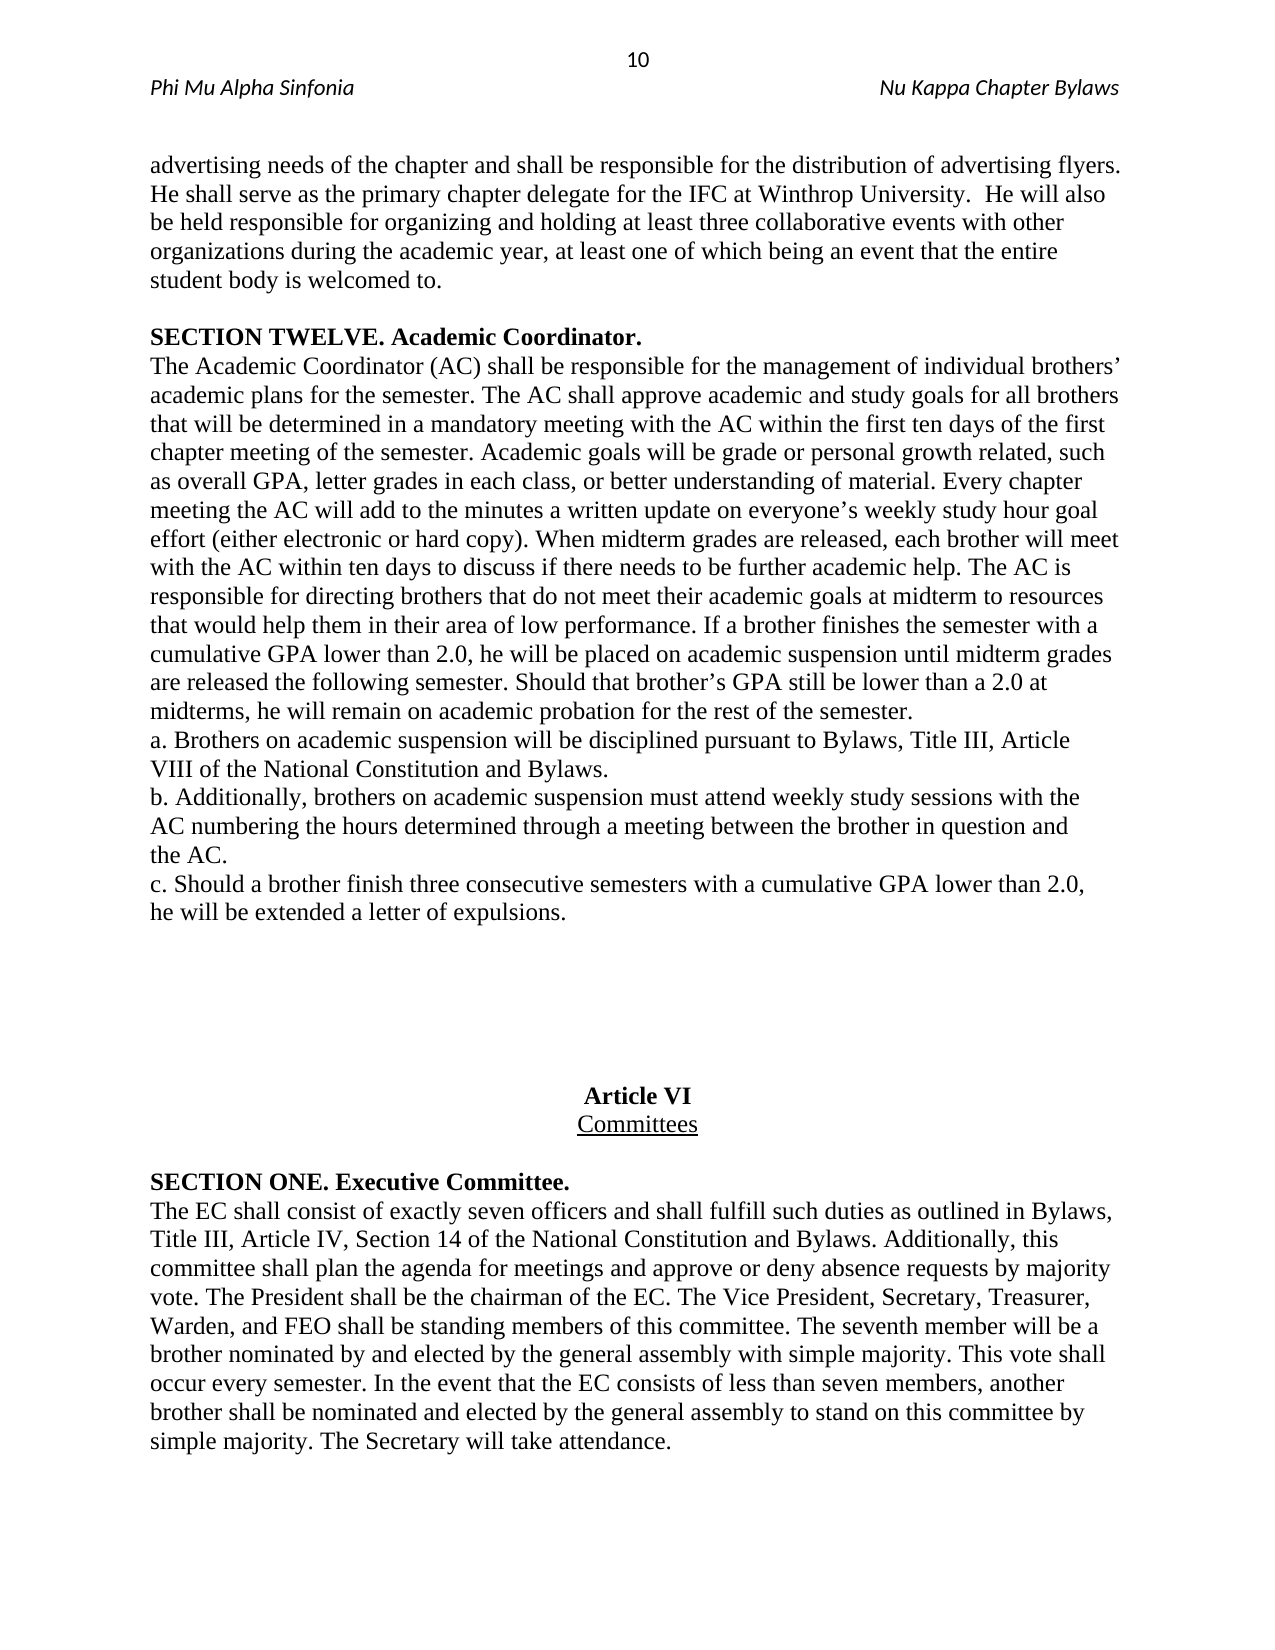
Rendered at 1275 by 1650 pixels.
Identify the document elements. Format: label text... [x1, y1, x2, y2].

text a. Brothers on academic suspension will be disciplined pursuant to Bylaws, Title III, Article [150, 725, 1125, 754]
text ​The Academic Coordinator (AC) shall be responsible for the management of individual brothers’ [150, 351, 1125, 380]
text he will be extended a letter of expulsions. [150, 897, 1125, 926]
text b. Additionally, brothers on academic suspension must attend weekly study sessions with the [150, 782, 1125, 811]
text VIII of the National Constitution and Bylaws. [150, 754, 1125, 782]
text The EC shall consist of exactly seven officers and shall fulfill such duties as outlined in Bylaws, Title III, Article IV, Section 14 of the National Constitution and Bylaws. Additionally, this committee shall plan the agenda for meetings and approve or deny absence requests by majority vote. The President shall be the chairman of the EC. The Vice President, Secretary, Treasurer, Warden, and FEO shall be standing members of this committee. The seventh member will be a brother nominated by and elected by the general assembly with simple majority. This vote shall occur every semester. In the event that the EC consists of less than seven members, another brother shall be nominated and elected by the general assembly to stand on this committee by simple majority. The Secretary will take attendance. [150, 1196, 1125, 1454]
text Article VI [150, 1081, 1125, 1109]
text SECTION ONE. Executive Committee. [150, 1167, 1125, 1196]
text ​SECTION TWELVE. Academic Coordinator. [150, 322, 1125, 351]
text c. Should a brother finish three consecutive semesters with a cumulative GPA lower than 2.0, [150, 869, 1125, 897]
text Committees [150, 1109, 1125, 1138]
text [150, 150, 1125, 294]
text AC numbering the hours determined through a meeting between the brother in question and [150, 811, 1125, 840]
text the AC. [150, 840, 1125, 869]
text academic plans for the semester. The AC shall approve academic and study goals for all brothers that will be determined in a mandatory meeting with the AC within the first ten days of the first chapter meeting of the semester. Academic goals will be grade or personal growth related, such as overall GPA, letter grades in each class, or better understanding of material. Every chapter meeting the AC will add to the minutes a written update on everyone’s weekly study hour goal effort (either electronic or hard copy). When midterm grades are released, each brother will meet with the AC within ten days to discuss if there needs to be further academic help. The AC is responsible for directing brothers that do not meet their academic goals at midterm to resources that would help them in their area of low performance. If a brother finishes the semester with a cumulative GPA lower than 2.0, he will be placed on academic suspension until midterm grades are released the following semester. Should that brother’s GPA still be lower than a 2.0 at midterms, he will remain on academic probation for the rest of the semester. [150, 380, 1125, 725]
